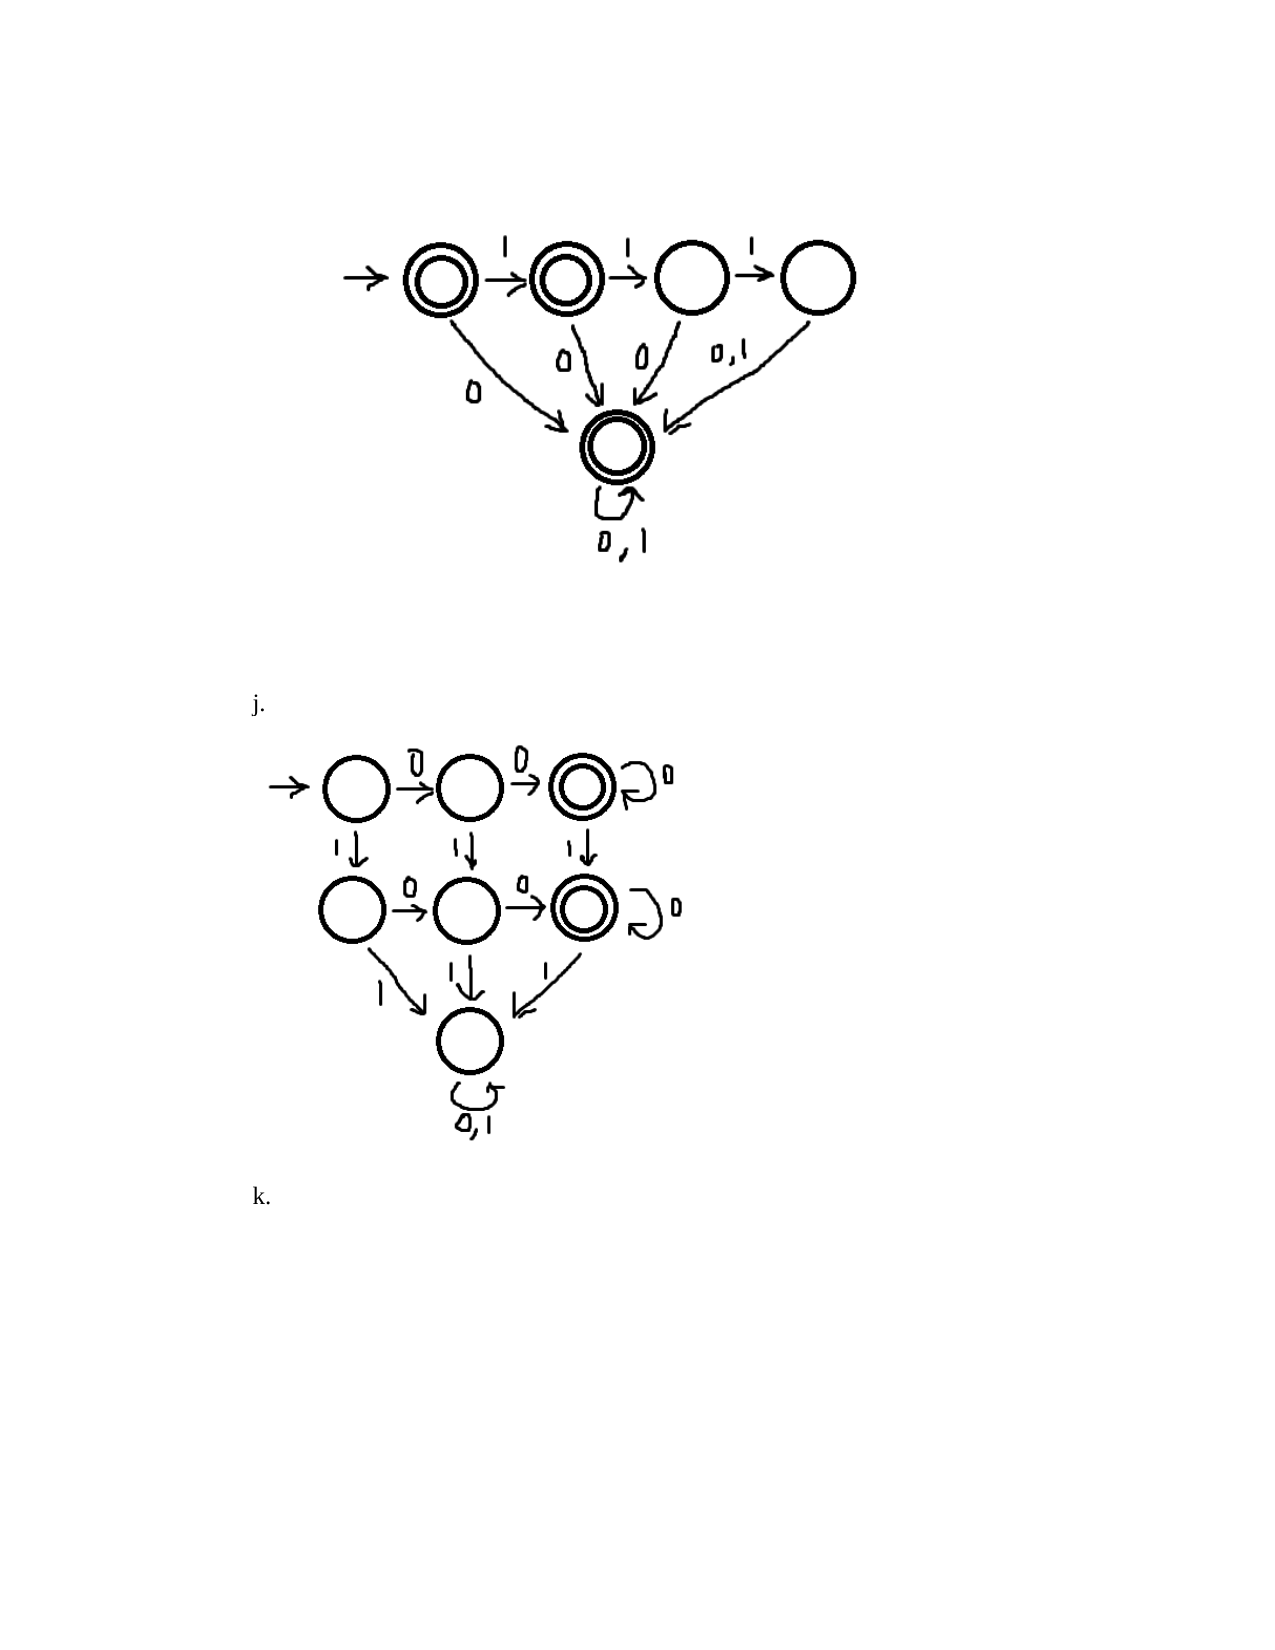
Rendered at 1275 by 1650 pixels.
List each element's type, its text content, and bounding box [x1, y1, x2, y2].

text j. [177, 688, 1098, 717]
picture [327, 206, 889, 573]
picture [252, 716, 708, 1153]
text k. [177, 1181, 1098, 1210]
